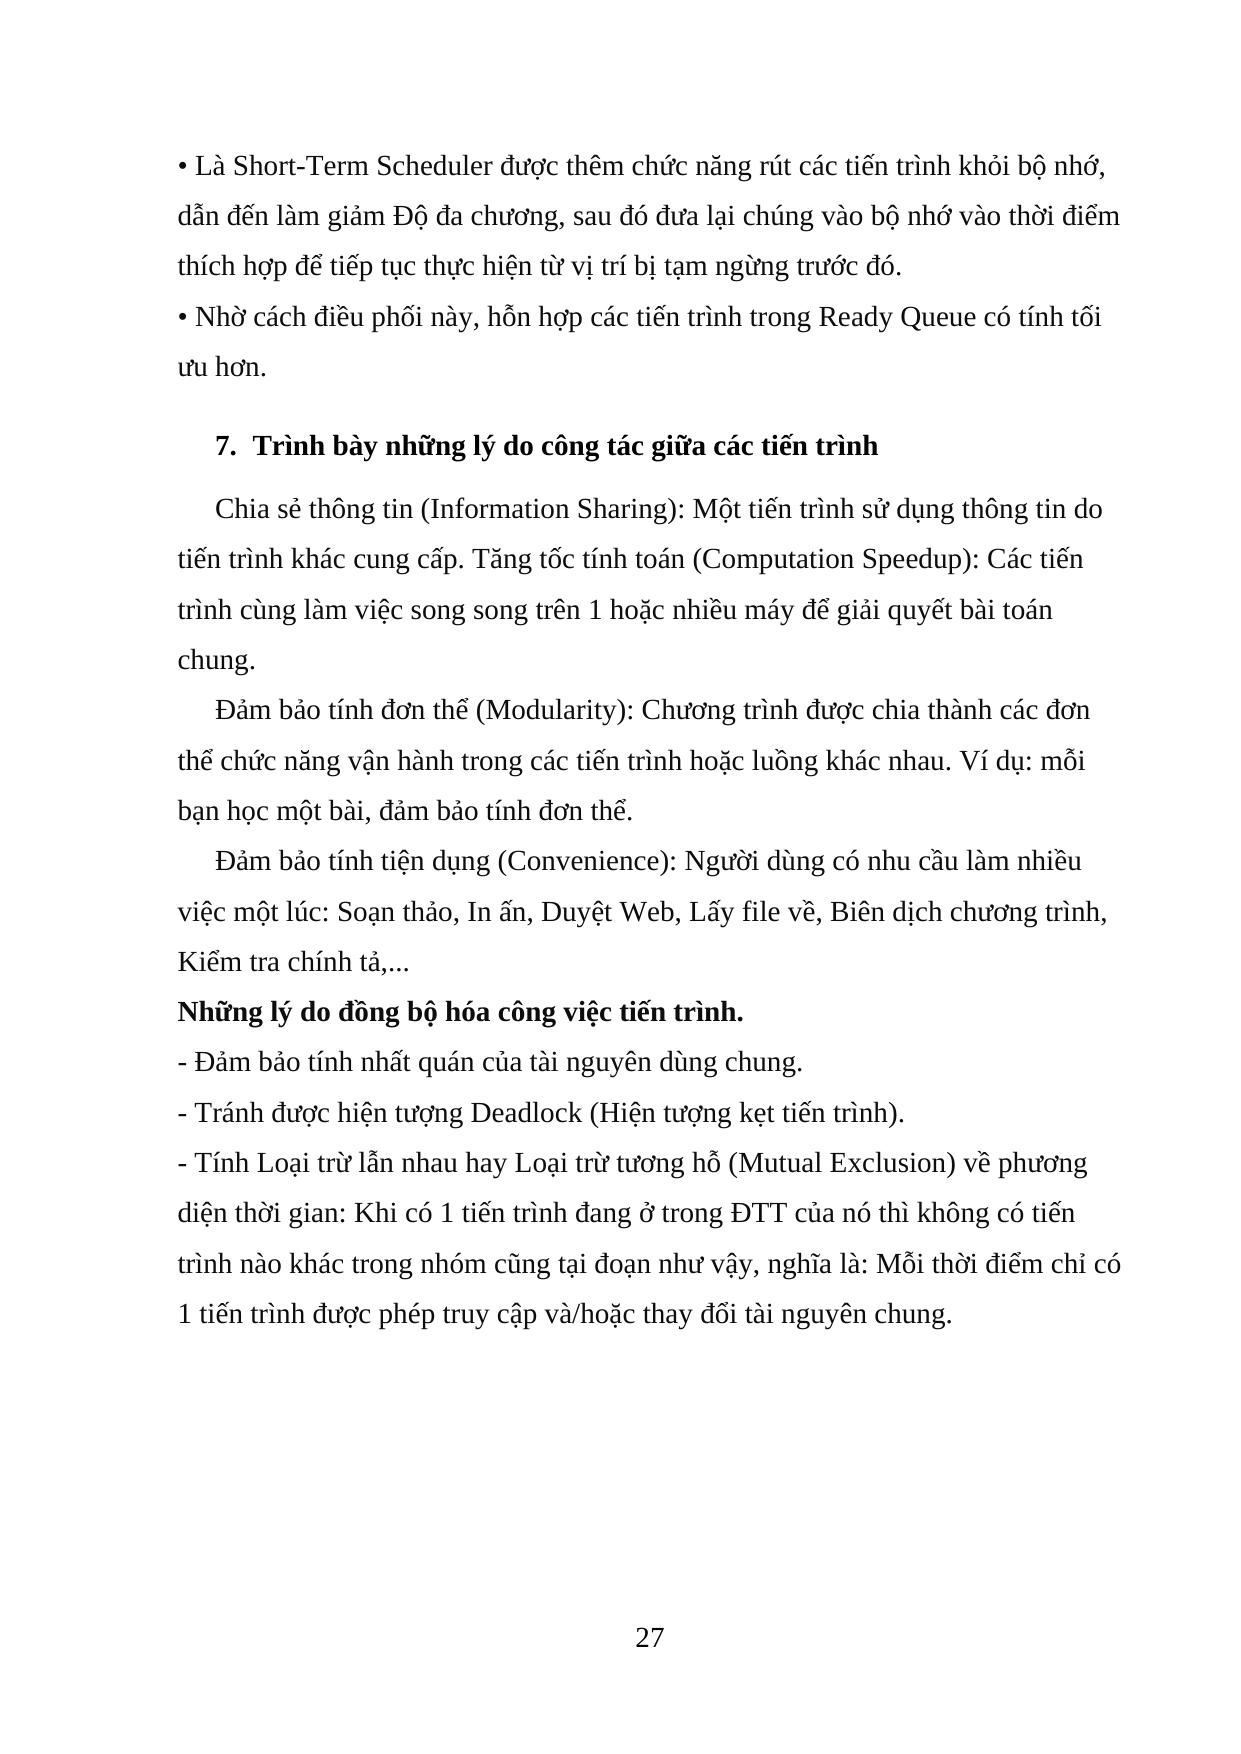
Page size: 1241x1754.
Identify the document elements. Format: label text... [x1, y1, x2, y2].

text Đảm bảo tính đơn thể (Modularity): Chương trình được chia thành các đơn thể chức năng vận hành trong các tiến trình hoặc luồng khác nhau. Ví dụ: mỗi bạn học một bài, đảm bảo tính đơn thể. [177, 692, 1122, 827]
text Đảm bảo tính tiện dụng (Convenience): Người dùng có nhu cầu làm nhiều việc một lúc: Soạn thảo, In ấn, Duyệt Web, Lấy file về, Biên dịch chương trình, Kiểm tra chính tả,... [177, 843, 1122, 977]
text - Tính Loại trừ lẫn nhau hay Loại trừ tương hỗ (Mutual Exclusion) về phương diện thời gian: Khi có 1 tiến trình đang ở trong ĐTT của nó thì không có tiến trình nào khác trong nhóm cũng tại đoạn như vậy, nghĩa là: Mỗi thời điểm chỉ có 1 tiến trình được phép truy cập và/hoặc thay đổi tài nguyên chung. [177, 1145, 1122, 1330]
subtitle Trình bày những lý do công tác giữa các tiến trình [215, 428, 1122, 462]
text Chia sẻ thông tin (Information Sharing): Một tiến trình sử dụng thông tin do tiến trình khác cung cấp. Tăng tốc tính toán (Computation Speedup): Các tiến trình cùng làm việc song song trên 1 hoặc nhiều máy để giải quyết bài toán chung. [177, 491, 1122, 676]
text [177, 148, 1122, 382]
text Những lý do đồng bộ hóa công việc tiến trình. - Đảm bảo tính nhất quán của tài nguyên dùng chung. - Tránh được hiện tượng Deadlock (Hiện tượng kẹt tiến trình). [177, 994, 1122, 1128]
